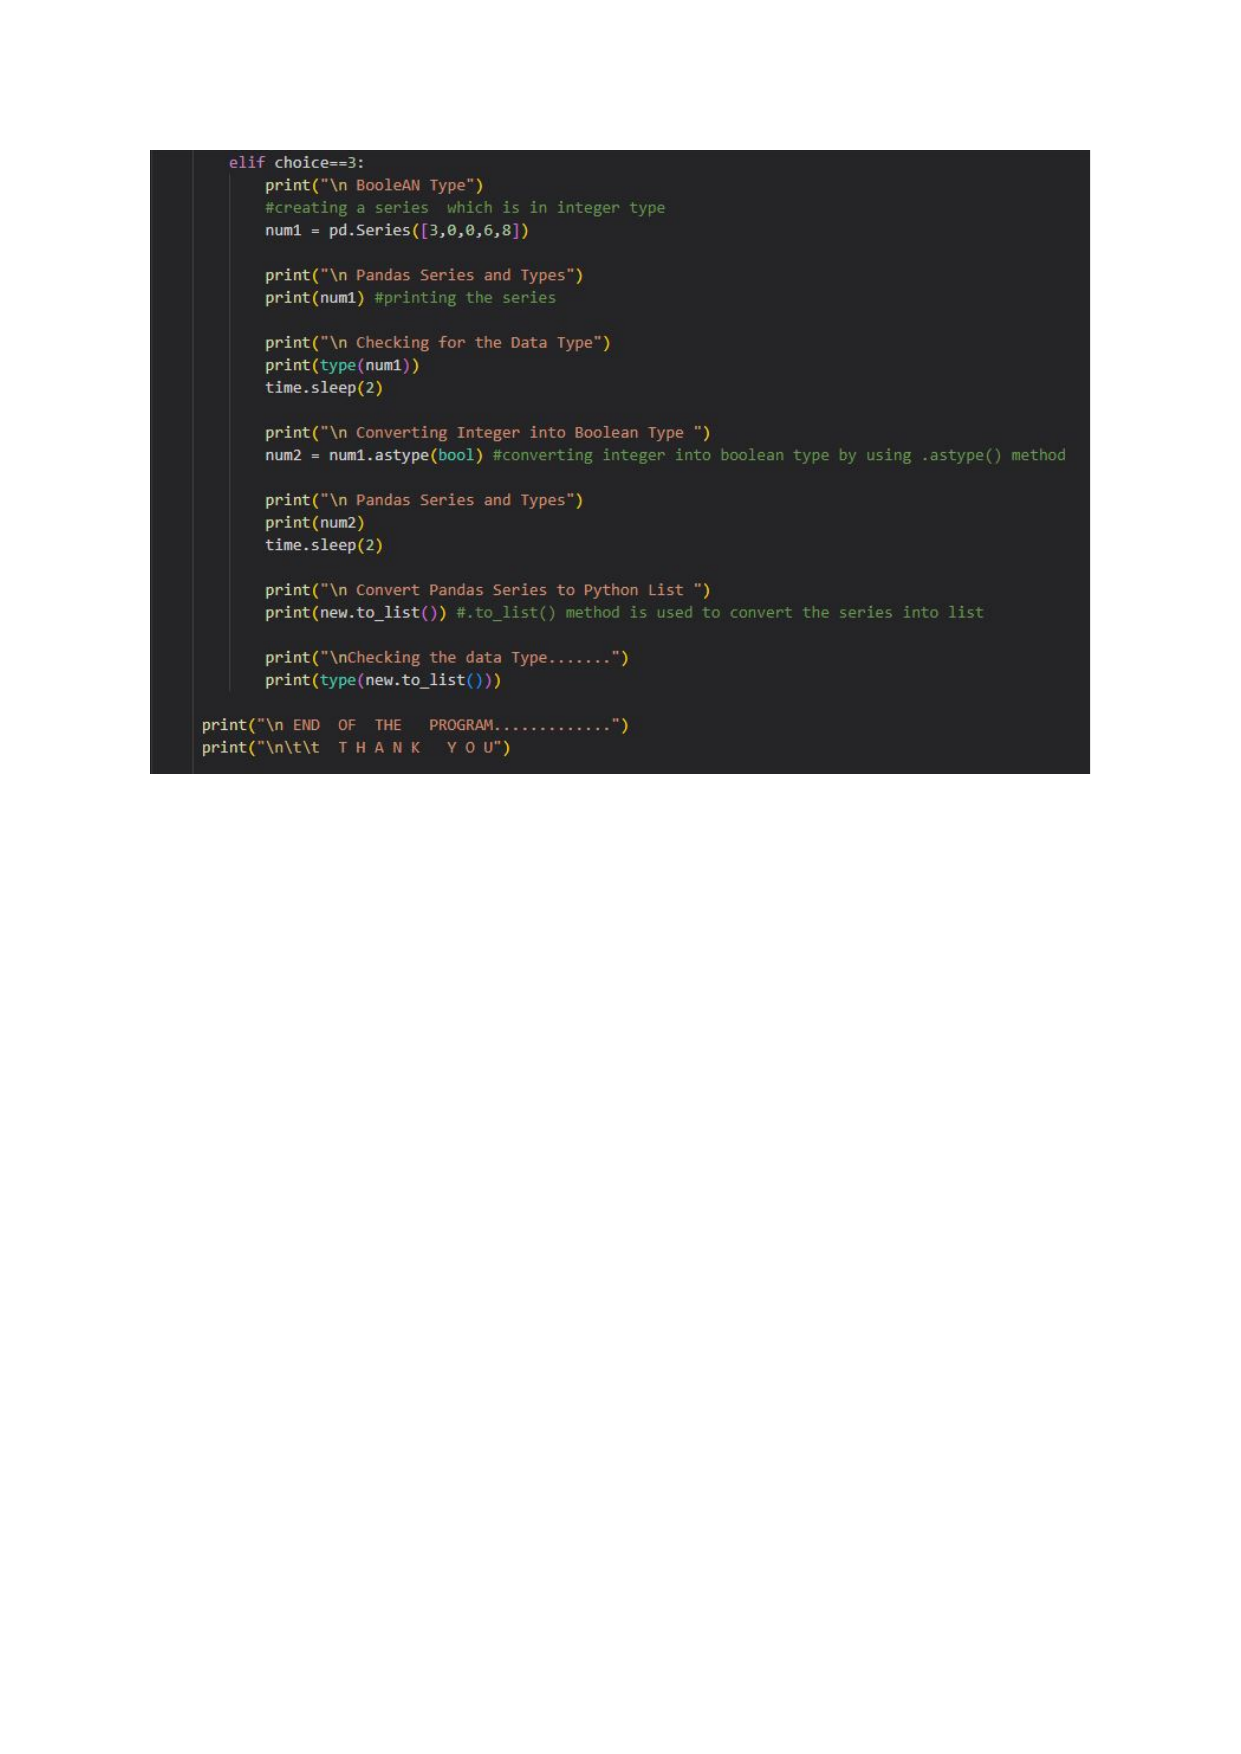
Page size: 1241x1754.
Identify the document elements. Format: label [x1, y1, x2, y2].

picture [150, 150, 1091, 774]
